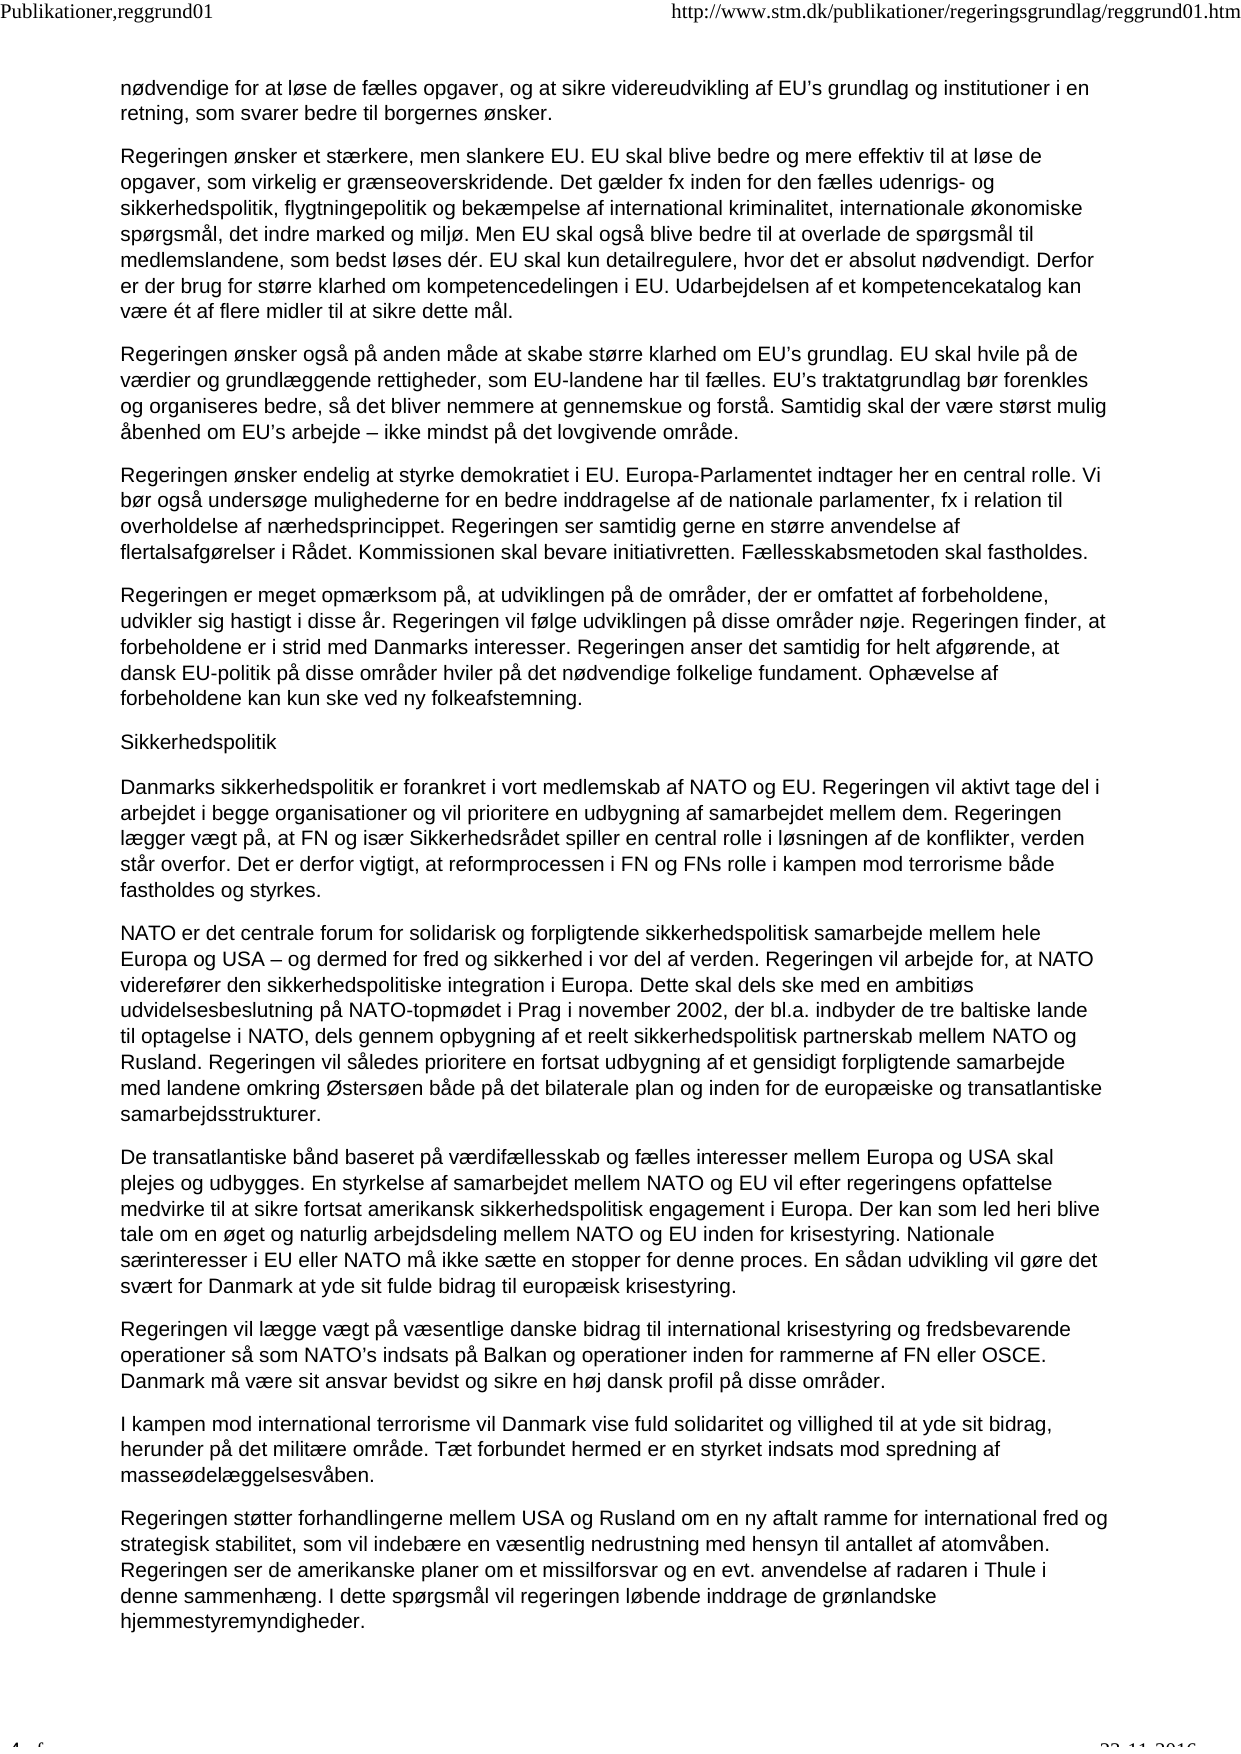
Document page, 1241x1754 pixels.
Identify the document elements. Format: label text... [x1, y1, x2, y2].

text Regeringen ønsker også på anden måde at skabe større klarhed om EU’s grundlag. EU skal hvile på de værdier og grundlæggende rettigheder, som EU-landene har til fælles. EU’s traktatgrundlag bør forenkles og organiseres bedre, så det bliver nemmere at gennemskue og forstå. Samtidig skal der være størst mulig åbenhed om EU’s arbejde – ikke mindst på det lovgivende område. [120, 342, 1110, 443]
text Regeringen ønsker et stærkere, men slankere EU. EU skal blive bedre og mere effektiv til at løse de opgaver, som virkelig er grænseoverskridende. Det gælder fx inden for den fælles udenrigs- og sikkerhedspolitik, flygtningepolitik og bekæmpelse af international kriminalitet, internationale økonomiske spørgsmål, det indre marked og miljø. Men EU skal også blive bedre til at overlade de spørgsmål til medlemslandene, som bedst løses dér. EU skal kun detailregulere, hvor det er absolut nødvendigt. Derfor er der brug for større klarhed om kompetencedelingen i EU. Udarbejdelsen af et kompetencekatalog kan være ét af flere midler til at sikre dette mål. [120, 144, 1111, 323]
text I kampen mod international terrorisme vil Danmark vise fuld solidaritet og villighed til at yde sit bidrag, herunder på det militære område. Tæt forbundet hermed er en styrket indsats mod spredning af masseødelæggelsesvåben. [120, 1411, 1055, 1487]
text Regeringen vil lægge vægt på væsentlige danske bidrag til international krisestyring og fredsbevarende operationer så som NATO’s indsats på Balkan og operationer inden for rammerne af FN eller OSCE. Danmark må være sit ansvar bevidst og sikre en høj dansk profil på disse områder. [120, 1317, 1074, 1392]
text NATO er det centrale forum for solidarisk og forpligtende sikkerhedspolitisk samarbejde mellem hele Europa og USA – og dermed for fred og sikkerhed i vor del af verden. Regeringen vil arbejde for, at NATO viderefører den sikkerhedspolitiske integration i Europa. Dette skal dels ske med en ambitiøs udvidelsesbeslutning på NATO-topmødet i Prag i november 2002, der bl.a. indbyder de tre baltiske lande til optagelse i NATO, dels gennem opbygning af et reelt sikkerhedspolitisk partnerskab mellem NATO og Rusland. Regeringen vil således prioritere en fortsat udbygning af et gensidigt forpligtende samarbejde med landene omkring Østersøen både på det bilaterale plan og inden for de europæiske og transatlantiske samarbejdsstrukturer. [120, 921, 1107, 1126]
text De transatlantiske bånd baseret på værdifællesskab og fælles interesser mellem Europa og USA skal plejes og udbygges. En styrkelse af samarbejdet mellem NATO og EU vil efter regeringens opfattelse medvirke til at sikre fortsat amerikansk sikkerhedspolitisk engagement i Europa. Der kan som led heri blive tale om en øget og naturlig arbejdsdeling mellem NATO og EU inden for krisestyring. Nationale særinteresser i EU eller NATO må ikke sætte en stopper for denne proces. En sådan udvikling vil gøre det svært for Danmark at yde sit fulde bidrag til europæisk krisestyring. [120, 1145, 1103, 1298]
text nødvendige for at løse de fælles opgaver, og at sikre videreudvikling af EU’s grundlag og institutioner i en retning, som svarer bedre til borgernes ønsker. [120, 75, 1111, 125]
text Regeringen støtter forhandlingerne mellem USA og Rusland om en ny aftalt ramme for international fred og strategisk stabilitet, som vil indebære en væsentlig nedrustning med hensyn til antallet af atomvåben. [120, 1506, 1111, 1556]
text Danmarks sikkerhedspolitik er forankret i vort medlemskab af NATO og EU. Regeringen vil aktivt tage del i arbejdet i begge organisationer og vil prioritere en udbygning af samarbejdet mellem dem. Regeringen lægger vægt på, at FN og især Sikkerhedsrådet spiller en central rolle i løsningen af de konflikter, verden står overfor. Det er derfor vigtigt, at reformprocessen i FN og FNs rolle i kampen mod terrorisme både fastholdes og styrkes. [120, 774, 1111, 902]
text Regeringen ser de amerikanske planer om et missilforsvar og en evt. anvendelse af radaren i Thule i denne sammenhæng. I dette spørgsmål vil regeringen løbende inddrage de grønlandske hjemmestyremyndigheder. [120, 1558, 1049, 1633]
text Regeringen er meget opmærksom på, at udviklingen på de områder, der er omfattet af forbeholdene, udvikler sig hastigt i disse år. Regeringen vil følge udviklingen på disse områder nøje. Regeringen finder, at forbeholdene er i strid med Danmarks interesser. Regeringen anser det samtidig for helt afgørende, at dansk EU-politik på disse områder hviler på det nødvendige folkelige fundament. Ophævelse af forbeholdene kan kun ske ved ny folkeafstemning. [120, 583, 1111, 710]
text Regeringen ønsker endelig at styrke demokratiet i EU. Europa-Parlamentet indtager her en central rolle. Vi bør også undersøge mulighederne for en bedre inddragelse af de nationale parlamenter, fx i relation til overholdelse af nærhedsprincippet. Regeringen ser samtidig gerne en større anvendelse af flertalsafgørelser i Rådet. Kommissionen skal bevare initiativretten. Fællesskabsmetoden skal fastholdes. [120, 462, 1104, 564]
text Sikkerhedspolitik [120, 730, 1240, 754]
